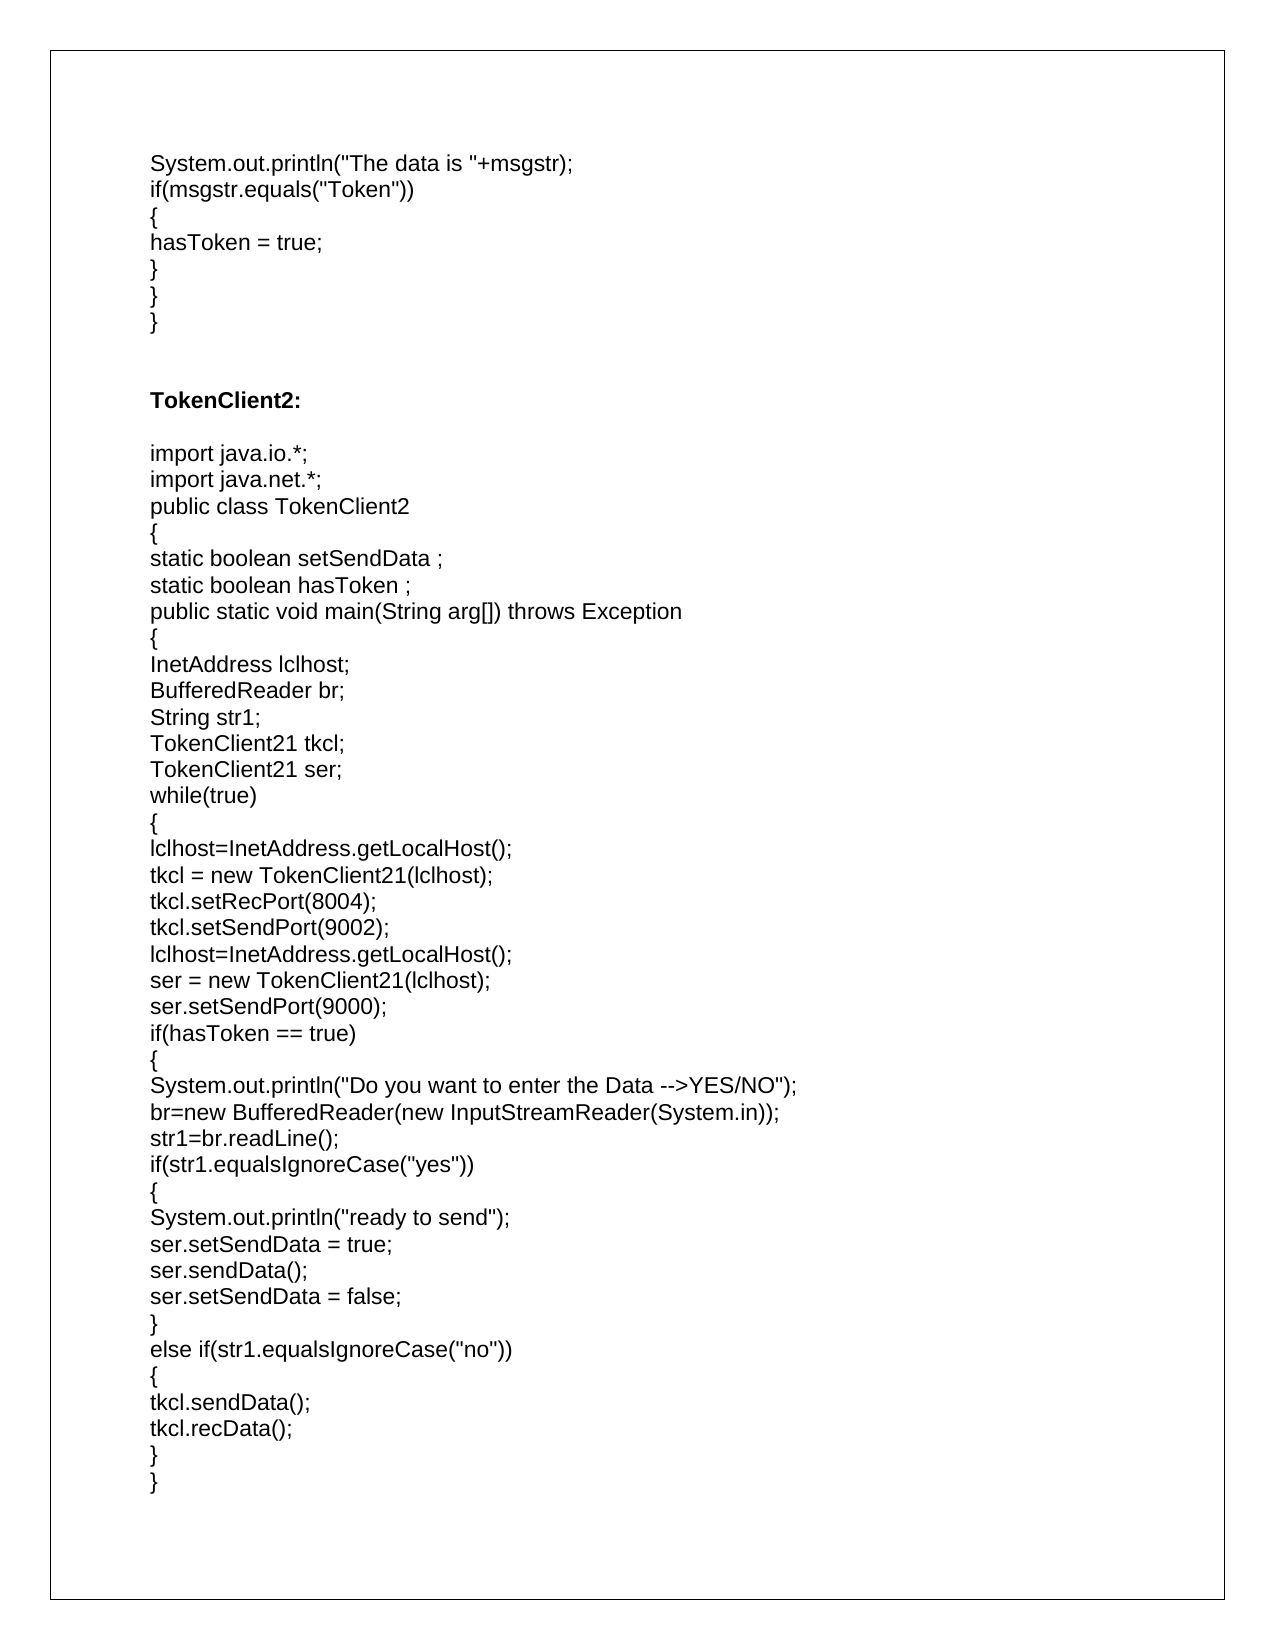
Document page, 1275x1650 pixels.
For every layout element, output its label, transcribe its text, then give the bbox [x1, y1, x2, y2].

text { [150, 519, 1125, 545]
text ser.sendData(); [150, 1257, 1125, 1283]
text } [150, 282, 1125, 308]
text public static void main(String arg[]) throws Exception [150, 598, 1125, 624]
text if(hasToken == true) [150, 1020, 1125, 1046]
text } [150, 308, 1125, 334]
text InetAddress lclhost; [150, 651, 1125, 677]
text { [150, 624, 1125, 651]
text TokenClient2: [150, 387, 1125, 413]
text br=new BufferedReader(new InputStreamReader(System.in)); [150, 1099, 1125, 1125]
text System.out.println("Do you want to enter the Data -->YES/NO"); [150, 1072, 1125, 1099]
text TokenClient21 tkcl; [150, 730, 1125, 756]
text if(str1.equalsIgnoreCase("yes")) [150, 1151, 1125, 1178]
text import java.net.*; [150, 466, 1125, 493]
text tkcl = new TokenClient21(lclhost); [150, 862, 1125, 888]
text hasToken = true; [150, 229, 1125, 255]
text } [150, 1468, 1125, 1494]
text ser.setSendPort(9000); [150, 993, 1125, 1020]
text tkcl.setRecPort(8004); [150, 888, 1125, 914]
text TokenClient21 ser; [150, 756, 1125, 782]
text ser = new TokenClient21(lclhost); [150, 967, 1125, 993]
text { [150, 1046, 1125, 1072]
text lclhost=InetAddress.getLocalHost(); [150, 941, 1125, 967]
text System.out.println("The data is "+msgstr); [150, 150, 1125, 176]
text } [150, 255, 1125, 282]
text ser.setSendData = false; [150, 1283, 1125, 1309]
text static boolean hasToken ; [150, 572, 1125, 598]
text static boolean setSendData ; [150, 545, 1125, 572]
text { [150, 203, 1125, 229]
text while(true) [150, 782, 1125, 809]
text } [150, 1441, 1125, 1468]
text tkcl.recData(); [150, 1415, 1125, 1441]
text } [150, 1309, 1125, 1336]
text { [150, 1362, 1125, 1389]
text String str1; [150, 703, 1125, 730]
text { [150, 1178, 1125, 1204]
text str1=br.readLine(); [150, 1125, 1125, 1151]
text public class TokenClient2 [150, 493, 1125, 519]
text if(msgstr.equals("Token")) [150, 176, 1125, 203]
text { [150, 809, 1125, 835]
text tkcl.sendData(); [150, 1389, 1125, 1415]
text import java.io.*; [150, 440, 1125, 466]
text lclhost=InetAddress.getLocalHost(); [150, 835, 1125, 862]
text else if(str1.equalsIgnoreCase("no")) [150, 1336, 1125, 1362]
text ser.setSendData = true; [150, 1231, 1125, 1257]
text System.out.println("ready to send"); [150, 1204, 1125, 1231]
text tkcl.setSendPort(9002); [150, 914, 1125, 941]
text BufferedReader br; [150, 677, 1125, 703]
